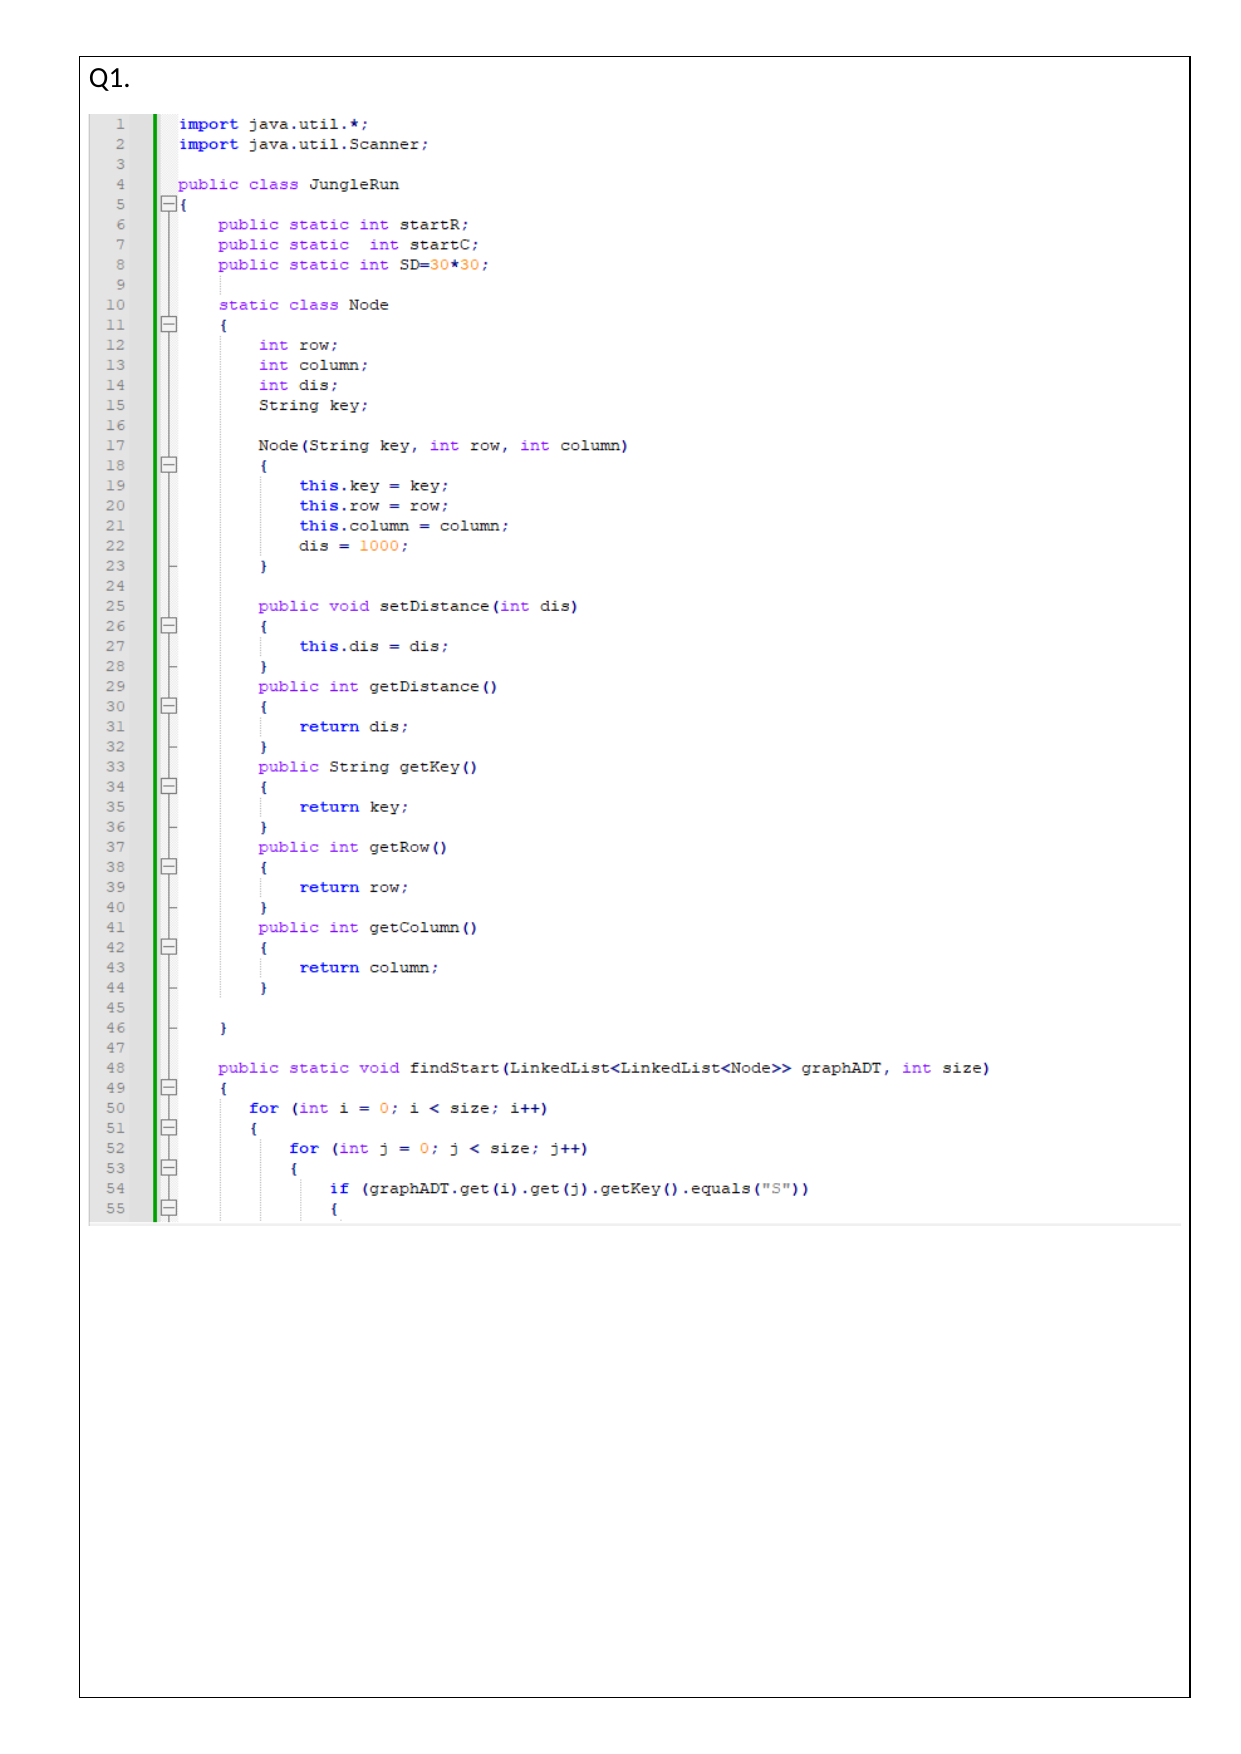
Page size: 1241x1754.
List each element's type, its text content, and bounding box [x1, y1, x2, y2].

picture [88, 114, 1182, 1226]
text Q1. [89, 59, 1181, 95]
